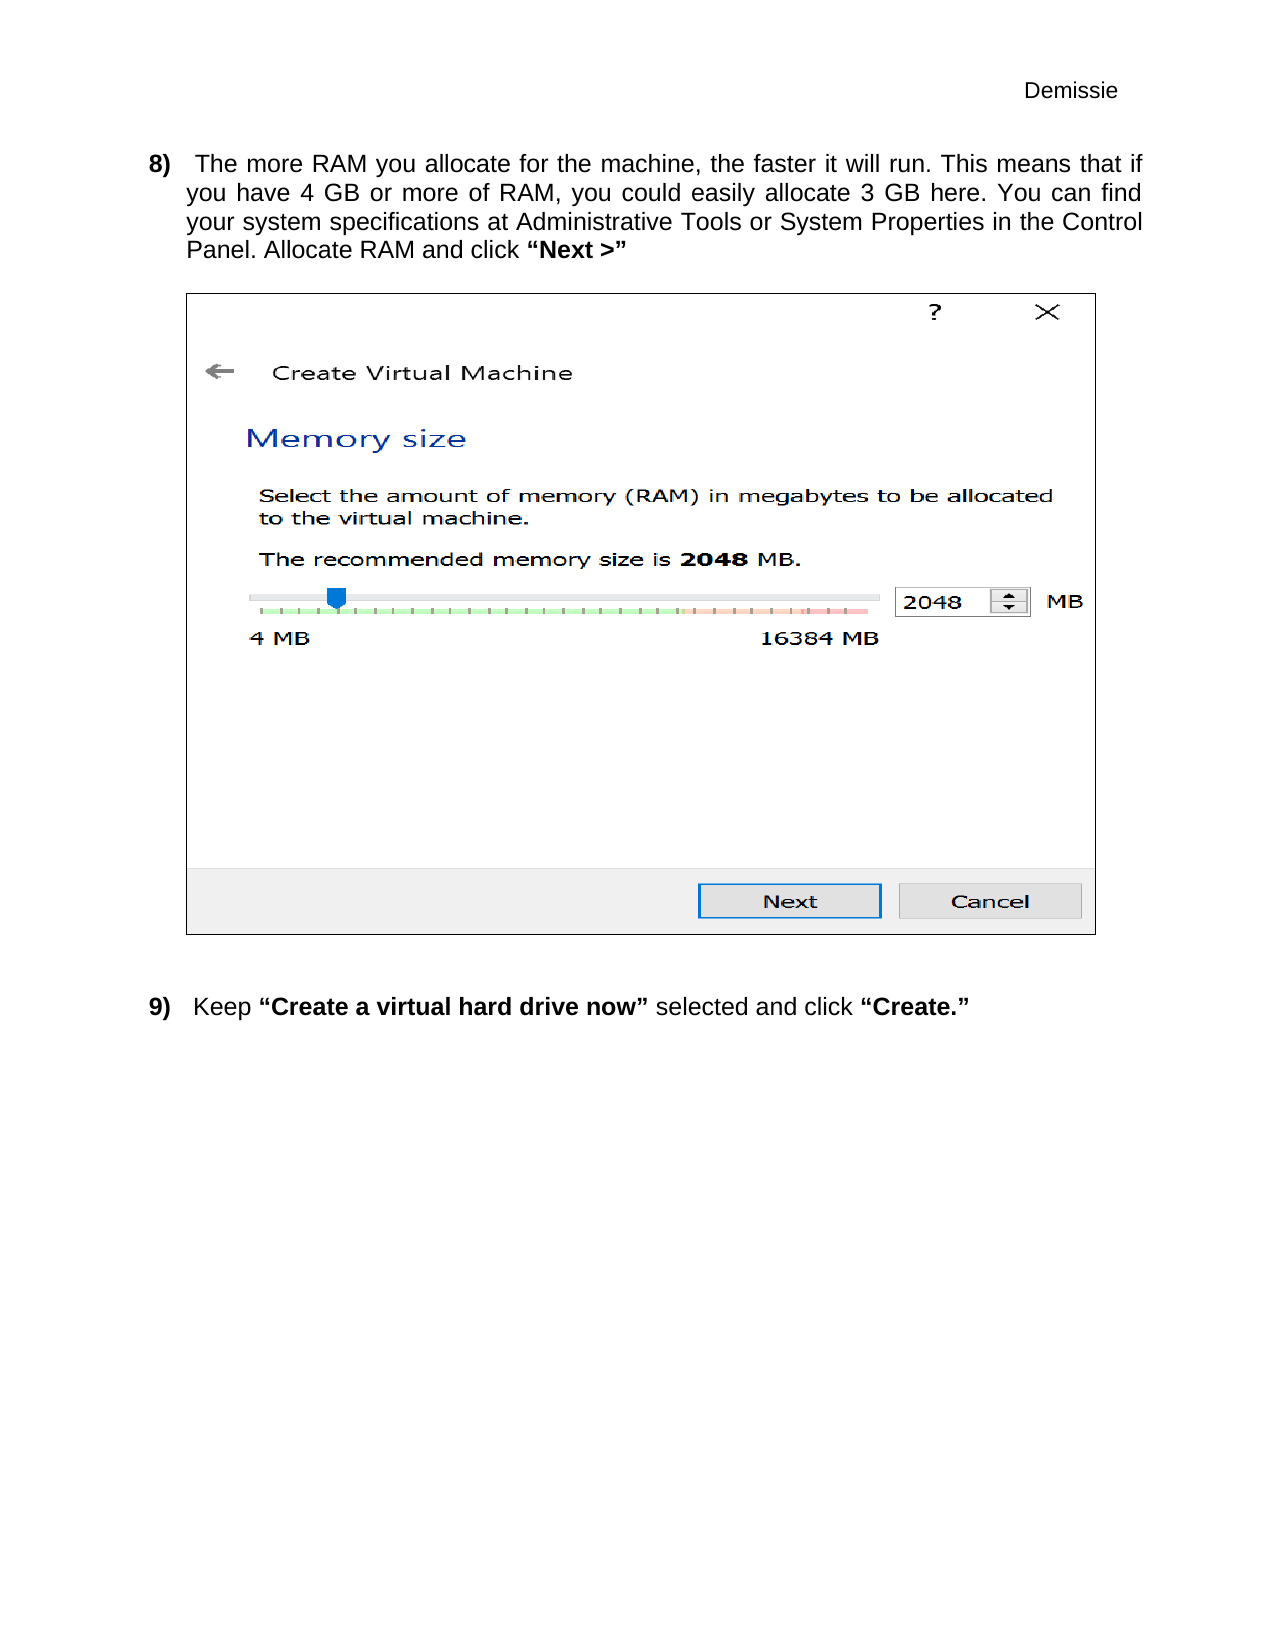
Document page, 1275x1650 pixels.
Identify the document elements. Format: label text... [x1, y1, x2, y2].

list Keep “Create a virtual hard drive now” selected and click “Create.” [148, 992, 1144, 1021]
list The more RAM you allocate for the machine, the faster it will run. This means that if you have 4 GB or more of RAM, you could easily allocate 3 GB here. You can find your system specifications at Administrative Tools or System Properties in the Control Panel. Allocate RAM and click “Next >” [148, 149, 1144, 264]
picture [187, 294, 1095, 934]
